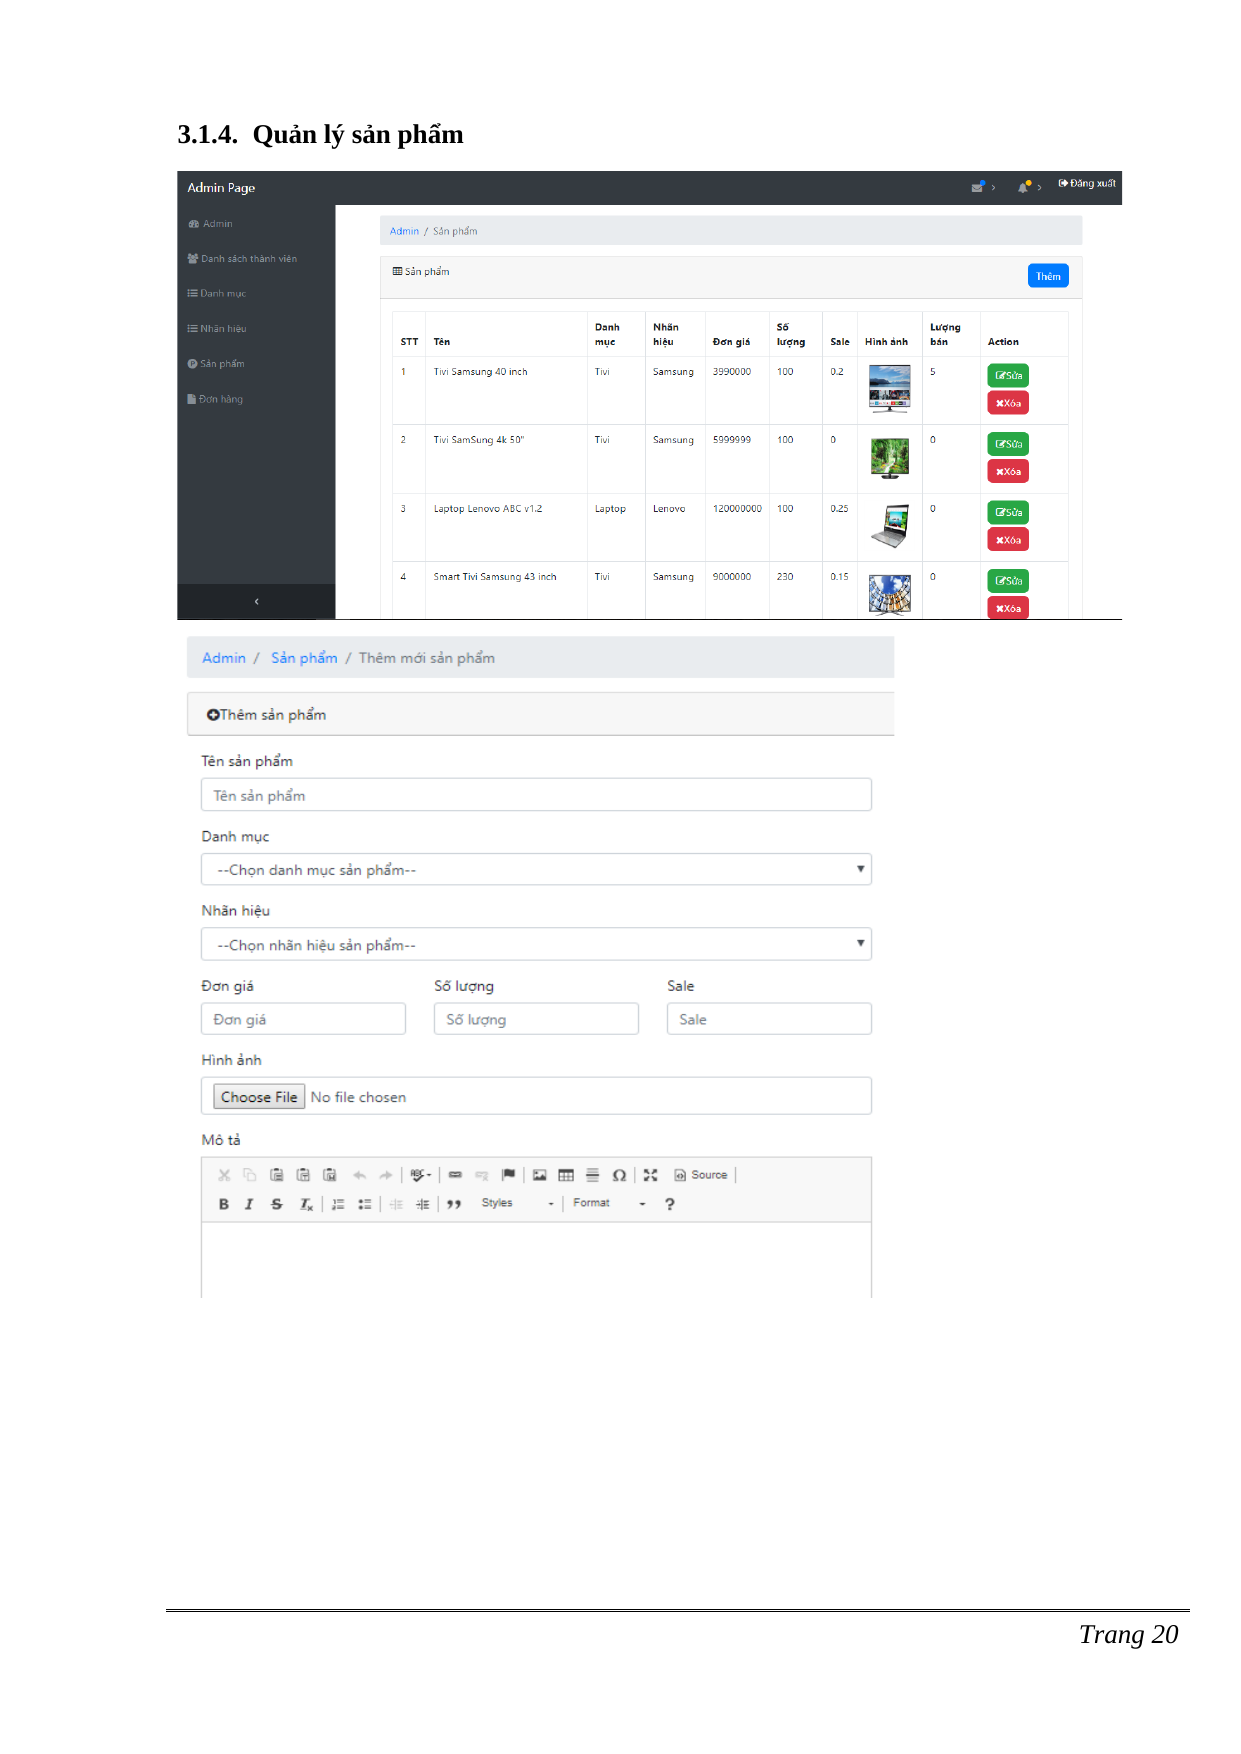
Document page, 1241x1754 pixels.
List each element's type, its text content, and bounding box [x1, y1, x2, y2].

picture [177, 171, 1123, 620]
picture [177, 634, 895, 1298]
subtitle Quản lý sản phẩm [177, 118, 1122, 149]
